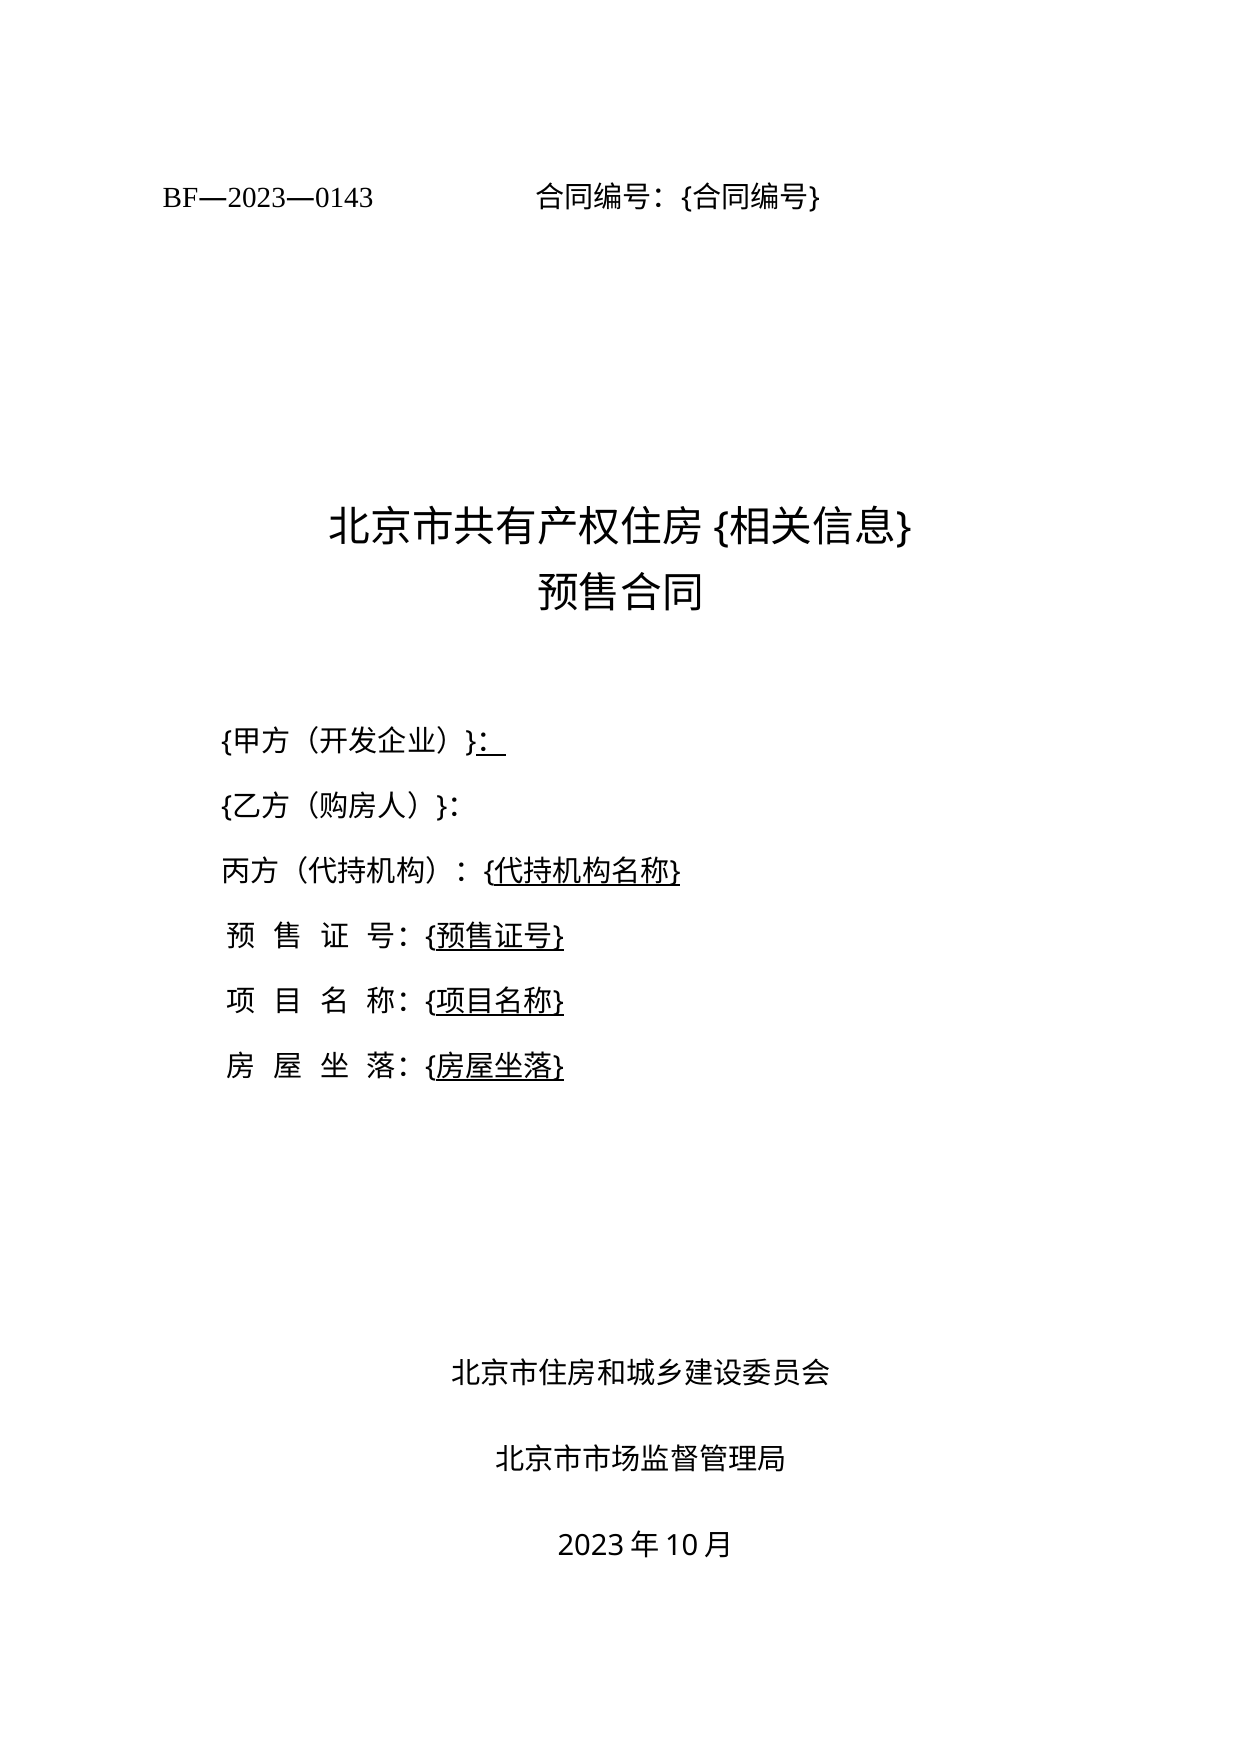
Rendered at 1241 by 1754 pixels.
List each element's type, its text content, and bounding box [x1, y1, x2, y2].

text {乙方（购房人）}： [162, 771, 1078, 836]
text 预售证号：{预售证号} [162, 901, 1078, 966]
subtitle 北京市共有产权住房 {相关信息} [162, 491, 1078, 556]
text 北京市住房和城乡建设委员会 [162, 1338, 875, 1403]
text 2023年10月 [162, 1510, 1078, 1575]
text {甲方（开发企业）}： [162, 706, 1078, 771]
text 项目名称：{项目名称} [162, 966, 1078, 1031]
text BF—2023—0143 合同编号：{合同编号} [162, 162, 1078, 227]
text 丙方（代持机构）：{代持机构名称} [162, 836, 1078, 901]
text 北京市市场监督管理局 [162, 1424, 875, 1489]
text 房屋坐落：{房屋坐落} [162, 1031, 1078, 1096]
subtitle 预售合同 [162, 556, 1078, 621]
